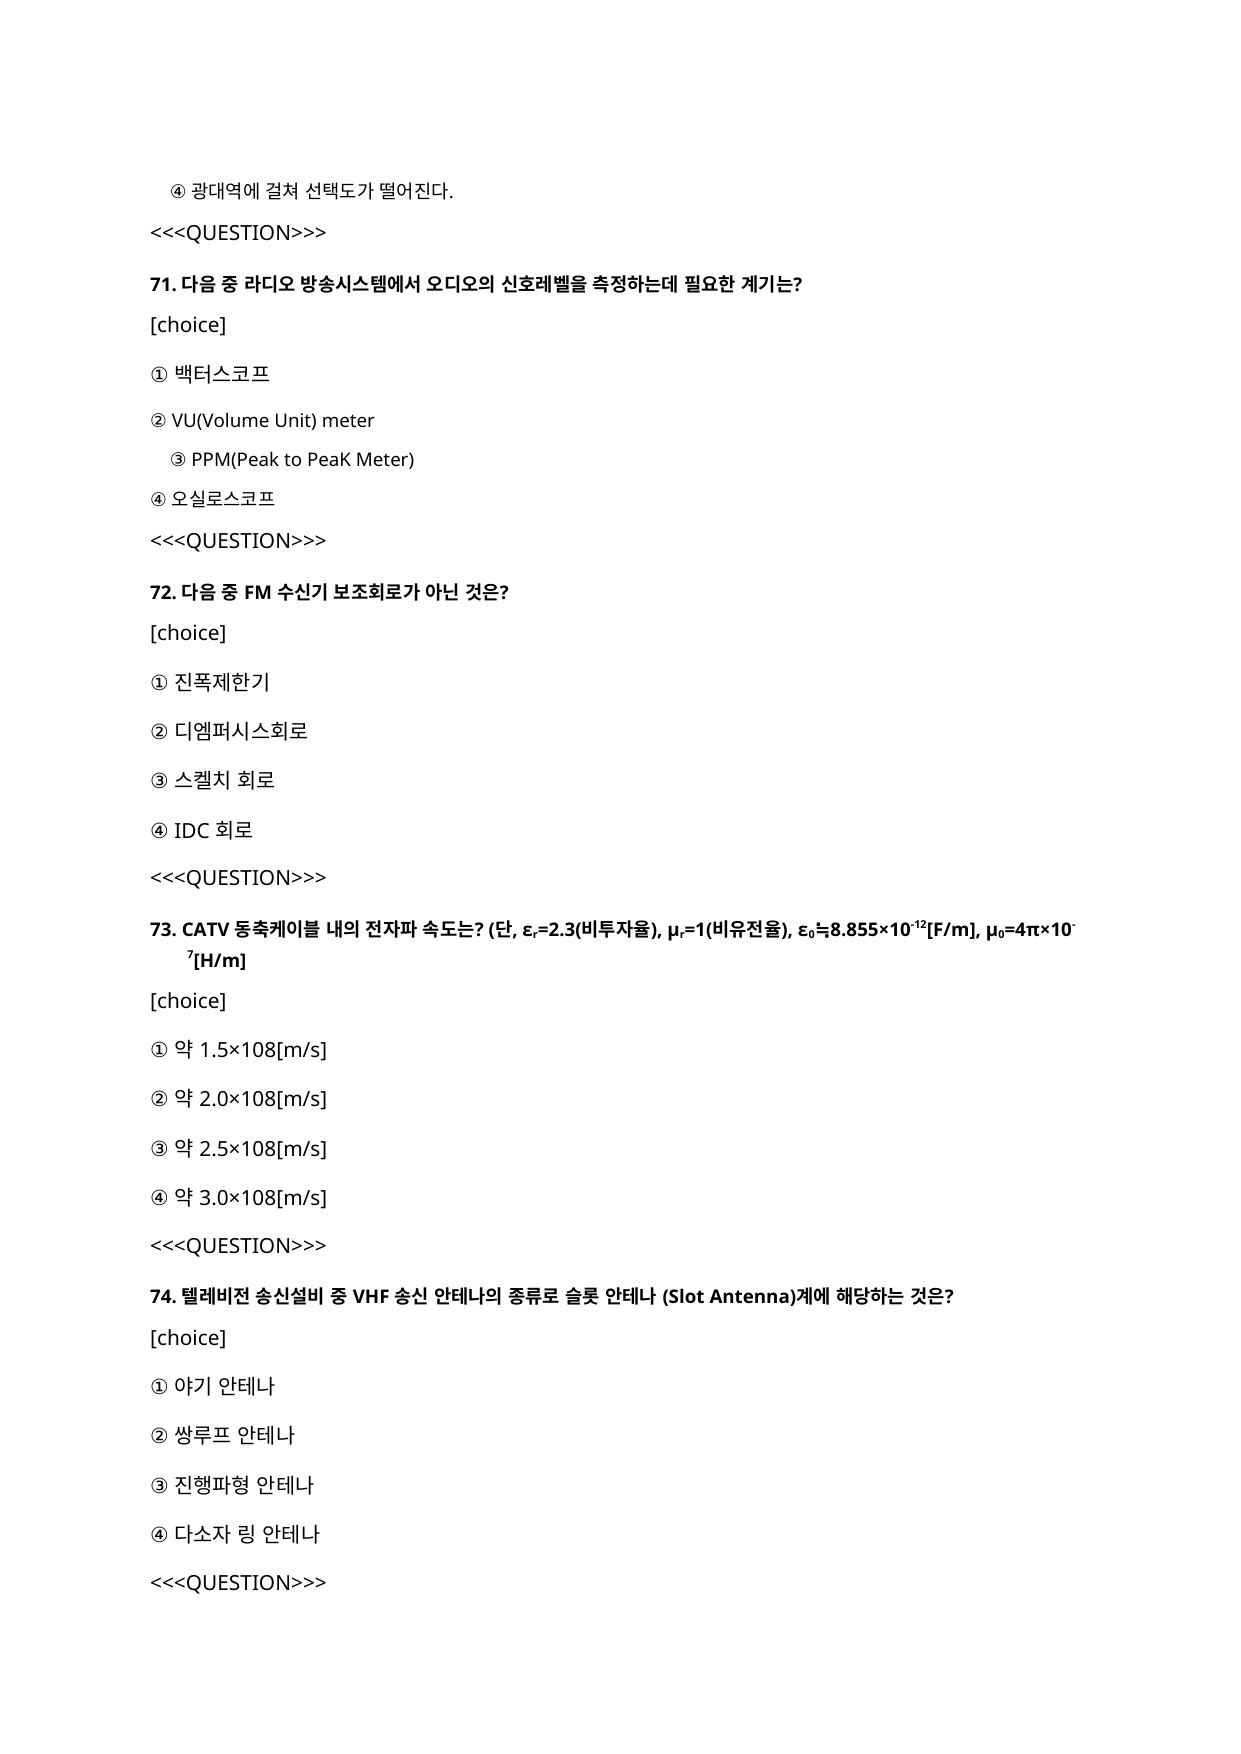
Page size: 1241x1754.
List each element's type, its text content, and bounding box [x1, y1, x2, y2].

text ④ IDC 회로 [150, 814, 1090, 844]
text ③ 스켈치 회로 [150, 764, 1090, 795]
text 73. CATV 동축케이블 내의 전자파 속도는? (단, εr=2.3(비투자율), μr=1(비유전율), ε0≒8.855×10-12[F/m], μ0=4π×10-7[H/m] [150, 915, 1090, 972]
text 72. 다음 중 FM 수신기 보조회로가 아닌 것은? [150, 577, 1090, 605]
text [choice] [150, 311, 1090, 339]
text ③ 약 2.5×108[m/s] [150, 1132, 1090, 1162]
text ② 디엠퍼시스회로 [150, 715, 1090, 745]
text <<<QUESTION>>> [150, 526, 1090, 554]
text ③ 진행파형 안테나 [150, 1469, 1090, 1499]
text ④ 오실로스코프 [150, 485, 1090, 512]
text ① 야기 안테나 [150, 1370, 1090, 1401]
text [choice] [150, 618, 1090, 647]
text [choice] [150, 1323, 1090, 1352]
text ④ 약 3.0×108[m/s] [150, 1181, 1090, 1212]
text ① 백터스코프 [150, 358, 1090, 388]
text 71. 다음 중 라디오 방송시스템에서 오디오의 신호레벨을 측정하는데 필요한 계기는? [150, 269, 1090, 297]
text 74. 텔레비전 송신설비 중 VHF 송신 안테나의 종류로 슬롯 안테나 (Slot Antenna)계에 해당하는 것은? [150, 1282, 1090, 1309]
text ② 쌍루프 안테나 [150, 1420, 1090, 1450]
text <<<QUESTION>>> [150, 863, 1090, 892]
text ④ 다소자 링 안테나 [150, 1518, 1090, 1549]
text <<<QUESTION>>> [150, 218, 1090, 247]
text ① 약 1.5×108[m/s] [150, 1033, 1090, 1063]
text ② VU(Volume Unit) meter [150, 407, 1090, 433]
text ① 진폭제한기 [150, 666, 1090, 696]
text <<<QUESTION>>> [150, 1231, 1090, 1259]
text ④ 광대역에 걸쳐 선택도가 떨어진다. [150, 177, 1090, 204]
text ② 약 2.0×108[m/s] [150, 1083, 1090, 1113]
text [choice] [150, 986, 1090, 1014]
text <<<QUESTION>>> [150, 1568, 1090, 1596]
text ③ PPM(Peak to PeaK Meter) [150, 446, 1090, 472]
